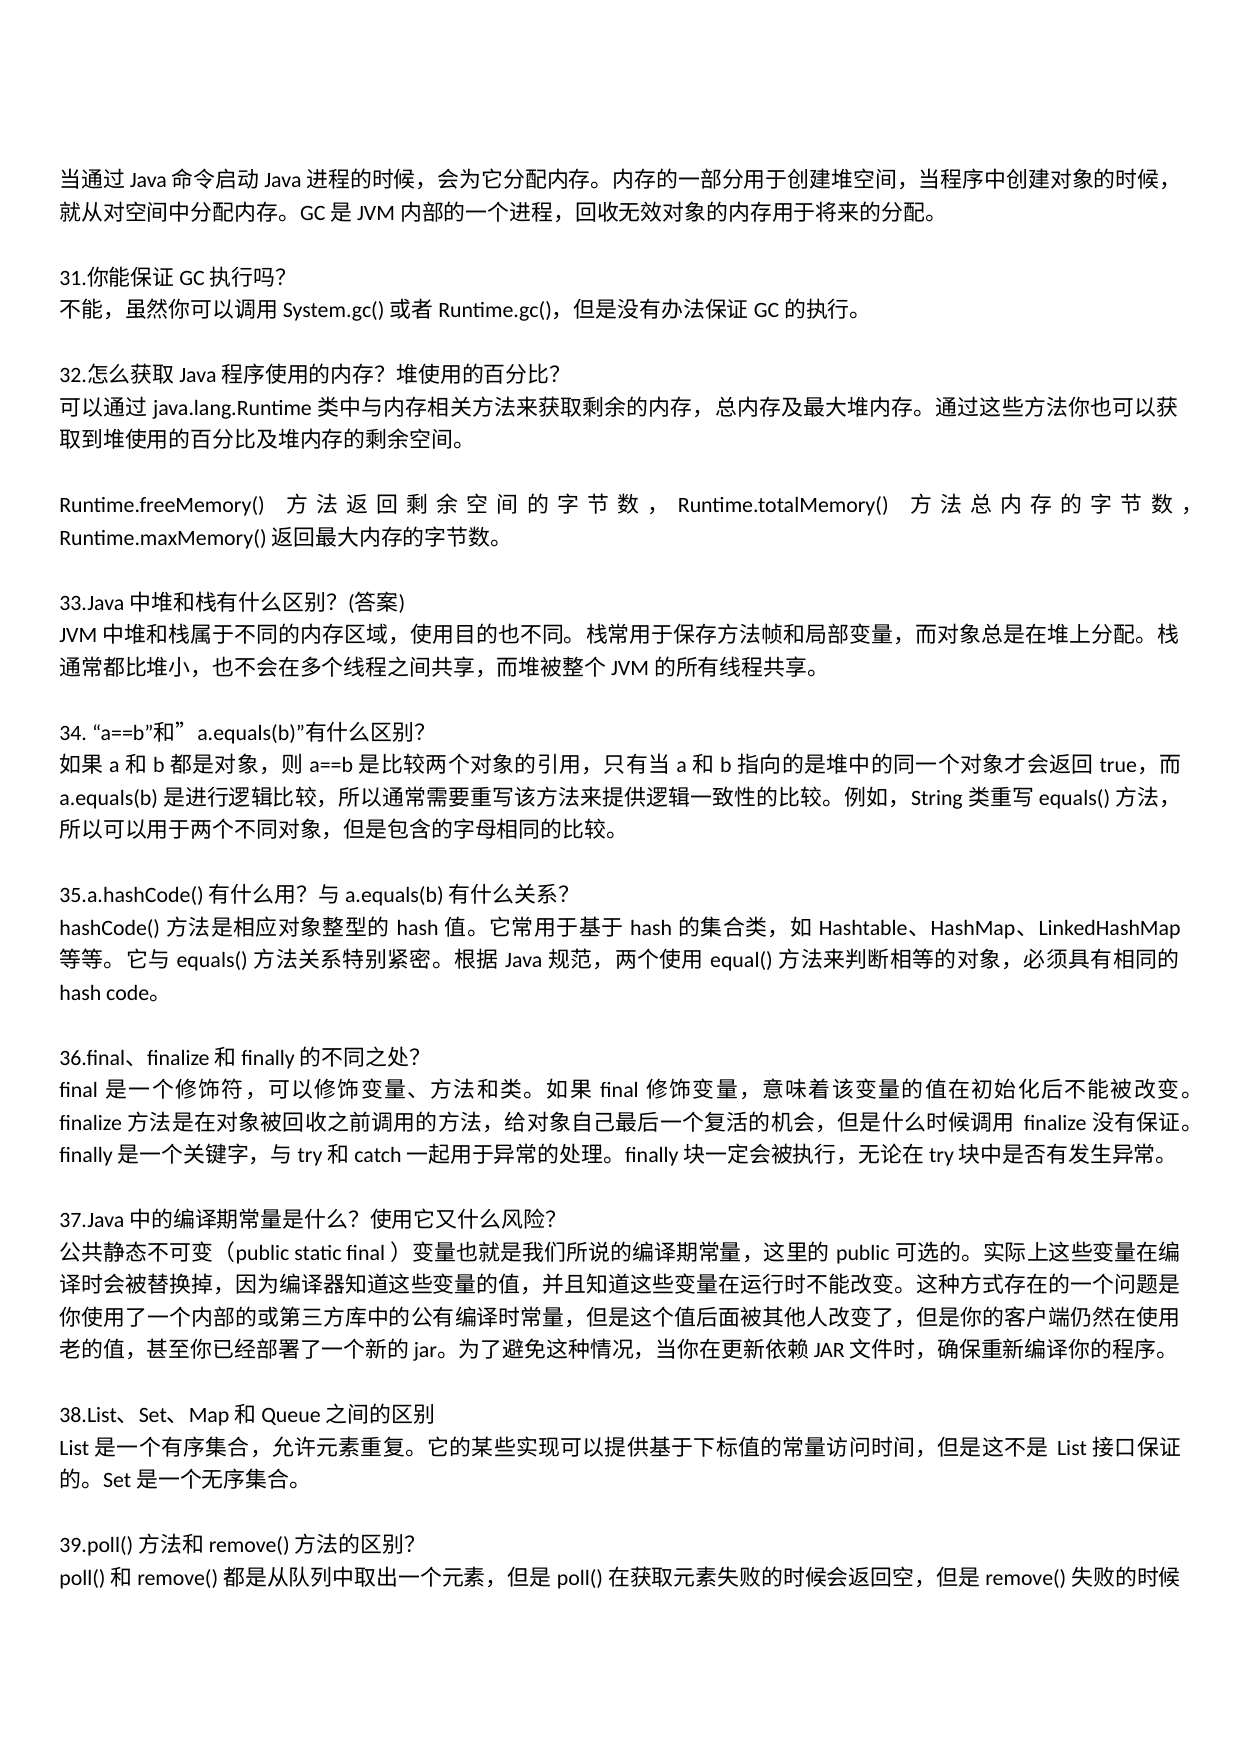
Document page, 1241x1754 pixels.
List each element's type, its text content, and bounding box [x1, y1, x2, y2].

text Runtime.freeMemory() 方法返回剩余空间的字节数，Runtime.totalMemory() 方法总内存的字节数，Runtime.maxMemory() 返回最大内存的字节数。 [59, 487, 1181, 552]
text 39.poll() 方法和 remove() 方法的区别？ [59, 1527, 1181, 1559]
text 可以通过 java.lang.Runtime 类中与内存相关方法来获取剩余的内存，总内存及最大堆内存。通过这些方法你也可以获取到堆使用的百分比及堆内存的剩余空间。 [59, 389, 1181, 454]
text 36.final、finalize 和 finally 的不同之处？ [59, 1039, 1181, 1072]
text 35.a.hashCode() 有什么用？与 a.equals(b) 有什么关系？ [59, 877, 1181, 909]
text 32.怎么获取 Java 程序使用的内存？堆使用的百分比？ [59, 357, 1181, 389]
text 34. “a==b”和”a.equals(b)”有什么区别？ [59, 714, 1181, 747]
text 当通过 Java 命令启动 Java 进程的时候，会为它分配内存。内存的一部分用于创建堆空间，当程序中创建对象的时候，就从对空间中分配内存。GC 是 JVM 内部的一个进程，回收无效对象的内存用于将来的分配。 [59, 162, 1181, 259]
text JVM 中堆和栈属于不同的内存区域，使用目的也不同。栈常用于保存方法帧和局部变量，而对象总是在堆上分配。栈通常都比堆小，也不会在多个线程之间共享，而堆被整个 JVM 的所有线程共享。 [59, 617, 1181, 714]
text 不能，虽然你可以调用 System.gc() 或者 Runtime.gc()，但是没有办法保证 GC 的执行。 [59, 292, 1181, 324]
text final 是一个修饰符，可以修饰变量、方法和类。如果 final 修饰变量，意味着该变量的值在初始化后不能被改变。finalize 方法是在对象被回收之前调用的方法，给对象自己最后一个复活的机会，但是什么时候调用 finalize 没有保证。finally 是一个关键字，与 try 和 catch 一起用于异常的处理。finally 块一定会被执行，无论在 try 块中是否有发生异常。 [59, 1072, 1181, 1169]
text 37.Java 中的编译期常量是什么？使用它又什么风险？ [59, 1202, 1181, 1234]
text poll() 和 remove() 都是从队列中取出一个元素，但是 poll() 在获取元素失败的时候会返回空，但是 remove() 失败的时候会抛出异常。 [59, 1559, 1181, 1592]
text List 是一个有序集合，允许元素重复。它的某些实现可以提供基于下标值的常量访问时间，但是这不是 List 接口保证的。Set 是一个无序集合。 [59, 1429, 1181, 1527]
text 如果 a 和 b 都是对象，则 a==b 是比较两个对象的引用，只有当 a 和 b 指向的是堆中的同一个对象才会返回 true，而 a.equals(b) 是进行逻辑比较，所以通常需要重写该方法来提供逻辑一致性的比较。例如，String 类重写 equals() 方法，所以可以用于两个不同对象，但是包含的字母相同的比较。 [59, 747, 1181, 844]
text 38.List、Set、Map 和 Queue 之间的区别 [59, 1397, 1181, 1429]
text 31.你能保证 GC 执行吗？ [59, 259, 1181, 292]
text hashCode() 方法是相应对象整型的 hash 值。它常用于基于 hash 的集合类，如 Hashtable、HashMap、LinkedHashMap等等。它与 equals() 方法关系特别紧密。根据 Java 规范，两个使用 equal() 方法来判断相等的对象，必须具有相同的 hash code。 [59, 909, 1181, 1007]
text 33.Java 中堆和栈有什么区别？(答案) [59, 584, 1181, 617]
